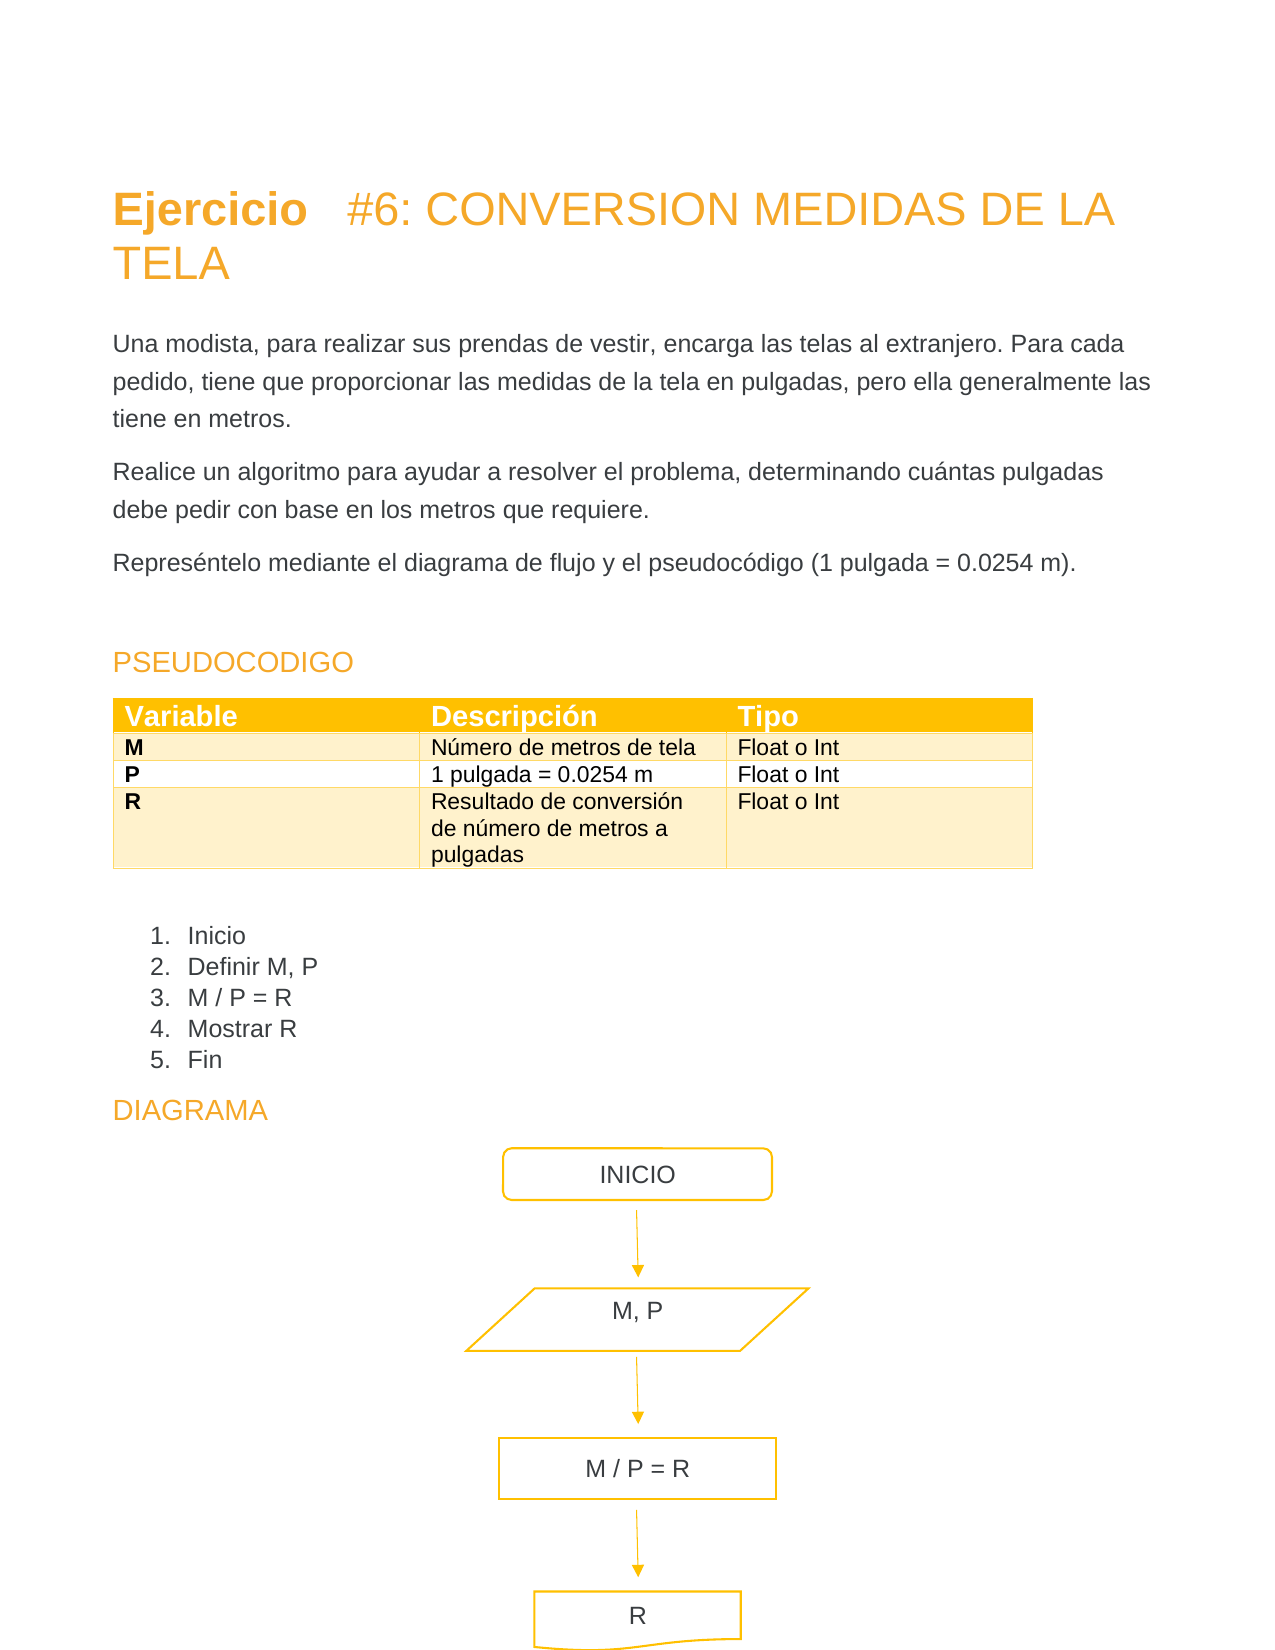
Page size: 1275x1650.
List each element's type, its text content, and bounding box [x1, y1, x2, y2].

table_cell R [114, 788, 419, 867]
table_header Tipo [727, 699, 1032, 732]
list Fin [150, 1045, 1162, 1074]
subtitle Ejercicio #6: CONVERSION MEDIDAS DE LA TELA [112, 181, 1162, 289]
table_header Variable [114, 699, 419, 732]
table_cell P [114, 761, 419, 787]
table_header Descripción [420, 699, 726, 732]
text Represéntelo mediante el diagrama de flujo y el pseudocódigo (1 pulgada = 0.0254 m). [112, 539, 1162, 577]
text DIAGRAMA [112, 1093, 1162, 1127]
table_cell M [114, 734, 419, 760]
text Realice un algoritmo para ayudar a resolver el problema, determinando cuántas pulgadas debe pedir con base en los metros que requiere. [112, 448, 1162, 523]
table_cell Float o Int [727, 788, 1032, 867]
list Definir M, P [150, 952, 1162, 981]
table_cell 1 pulgada = 0.0254 m [420, 761, 726, 787]
table_cell Float o Int [727, 761, 1032, 787]
text PSEUDOCODIGO [112, 645, 1162, 679]
table_cell Float o Int [727, 734, 1032, 760]
list Mostrar R [150, 1014, 1162, 1043]
table_cell Número de metros de tela [420, 734, 726, 760]
table_cell Resultado de conversión de número de metros a pulgadas [420, 788, 726, 867]
text Una modista, para realizar sus prendas de vestir, encarga las telas al extranjero. Para cada pedido, tiene que proporcionar las medidas de la tela en pulgadas, pero ella generalmente las tiene en metros. [112, 320, 1162, 433]
list M / P = R [150, 983, 1162, 1012]
list Inicio [150, 921, 1162, 950]
